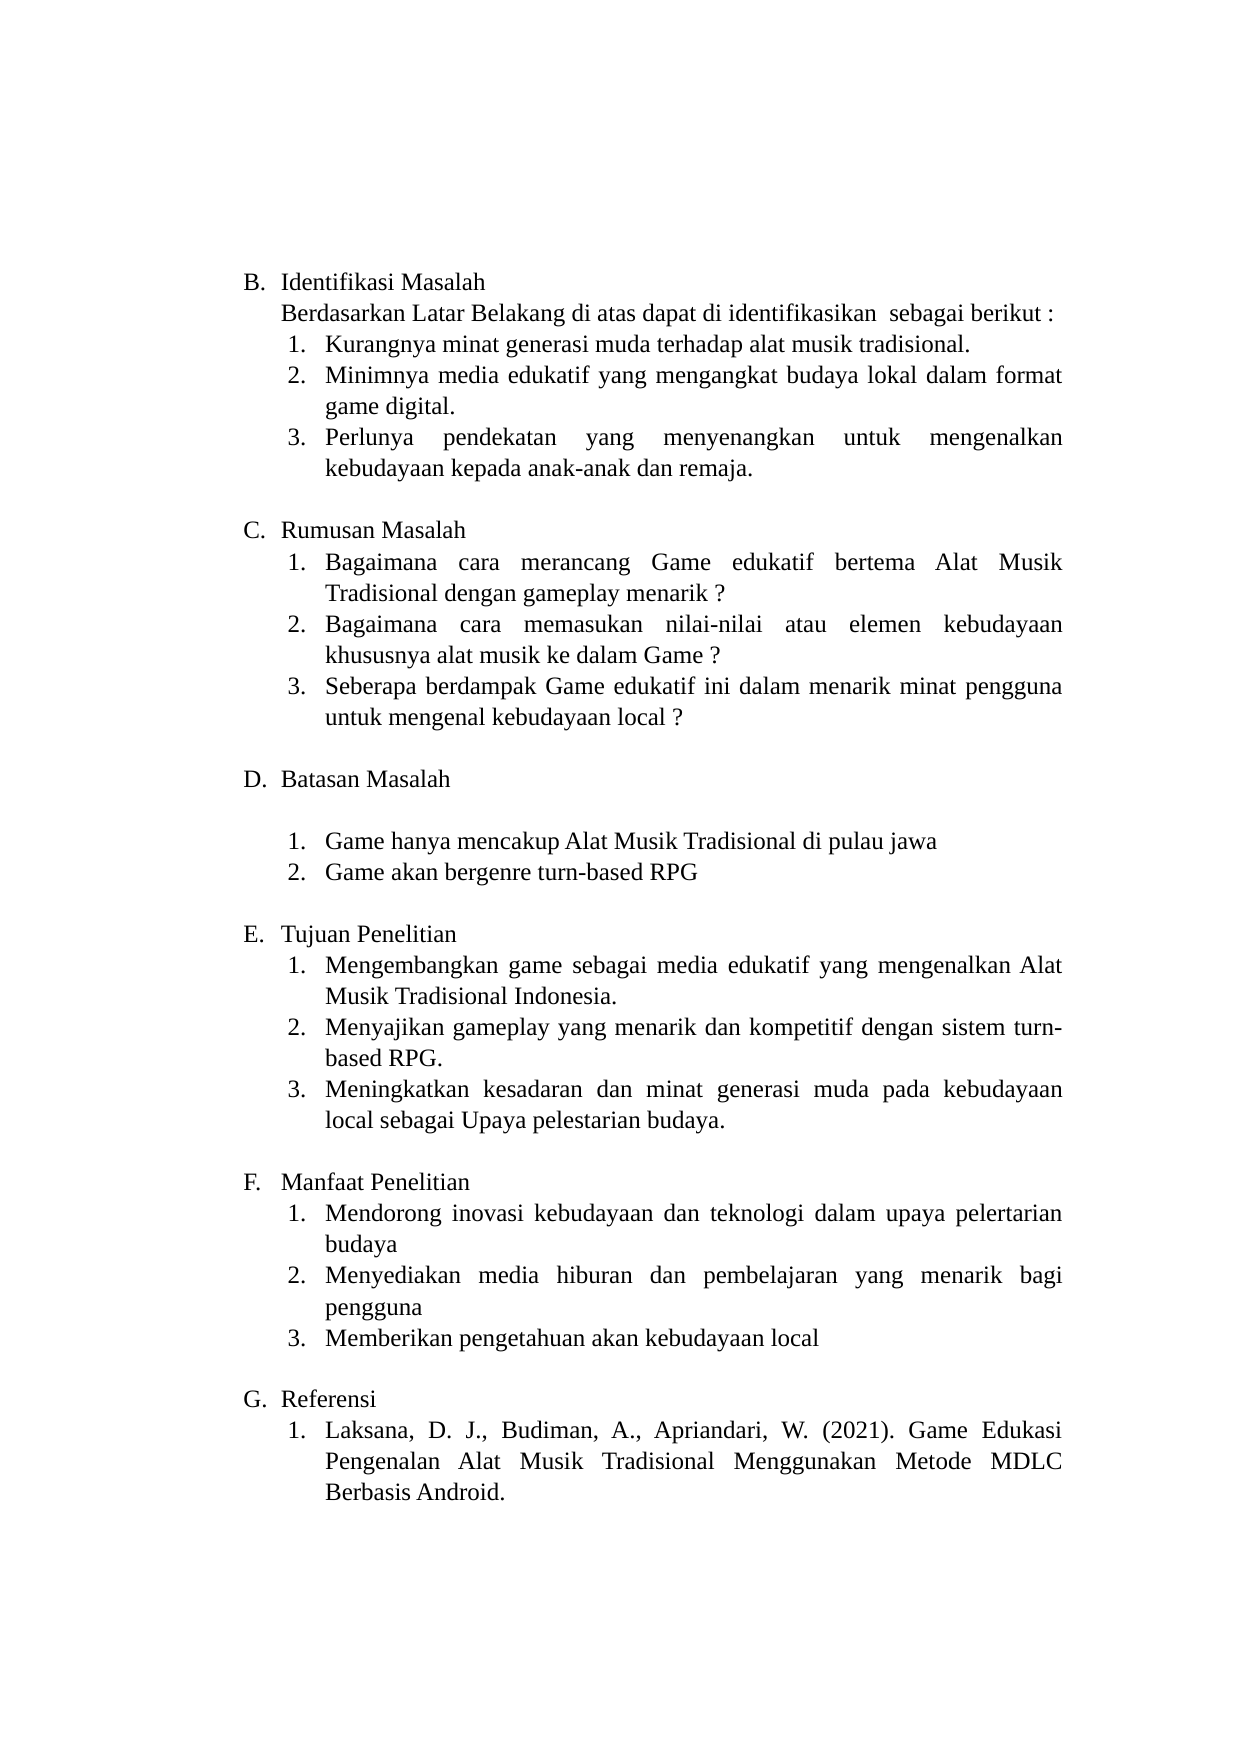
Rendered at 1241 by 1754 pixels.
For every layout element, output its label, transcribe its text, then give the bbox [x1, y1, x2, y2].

list Batasan Masalah [243, 764, 1063, 793]
list Meningkatkan kesadaran dan minat generasi muda pada kebudayaan local sebagai Upaya pelestarian budaya. [287, 1074, 1063, 1134]
list Menyediakan media hiburan dan pembelajaran yang menarik bagi pengguna [287, 1261, 1063, 1320]
list Menyajikan gameplay yang menarik dan kompetitif dengan sistem turn-based RPG. [287, 1012, 1063, 1072]
list Referensi [243, 1384, 1063, 1413]
list Game hanya mencakup Alat Musik Tradisional di pulau jawa [287, 826, 1063, 855]
list Identifikasi Masalah [243, 267, 1063, 296]
list Memberikan pengetahuan akan kebudayaan local [287, 1323, 1063, 1351]
list Tujuan Penelitian [243, 919, 1063, 948]
list Seberapa berdampak Game edukatif ini dalam menarik minat pengguna untuk mengenal kebudayaan local ? [287, 671, 1063, 731]
list Mengembangkan game sebagai media edukatif yang mengenalkan Alat Musik Tradisional Indonesia. [287, 950, 1063, 1010]
list Berdasarkan Latar Belakang di atas dapat di identifikasikan sebagai berikut : [281, 298, 1063, 327]
list Laksana, D. J., Budiman, A., Apriandari, W. (2021). Game Edukasi Pengenalan Alat Musik Tradisional Menggunakan Metode MDLC Berbasis Android. [287, 1415, 1063, 1506]
list Perlunya pendekatan yang menyenangkan untuk mengenalkan kebudayaan kepada anak-anak dan remaja. [287, 422, 1063, 482]
list Bagaimana cara merancang Game edukatif bertema Alat Musik Tradisional dengan gameplay menarik ? [287, 547, 1063, 606]
list Minimnya media edukatif yang mengangkat budaya lokal dalam format game digital. [287, 360, 1063, 420]
list Game akan bergenre turn-based RPG [287, 857, 1063, 886]
list Bagaimana cara memasukan nilai-nilai atau elemen kebudayaan khususnya alat musik ke dalam Game ? [287, 609, 1063, 668]
list Manfaat Penelitian [243, 1167, 1063, 1196]
list Mendorong inovasi kebudayaan dan teknologi dalam upaya pelertarian budaya [287, 1198, 1063, 1258]
list Rumusan Masalah [243, 516, 1063, 544]
list Kurangnya minat generasi muda terhadap alat musik tradisional. [287, 329, 1063, 358]
